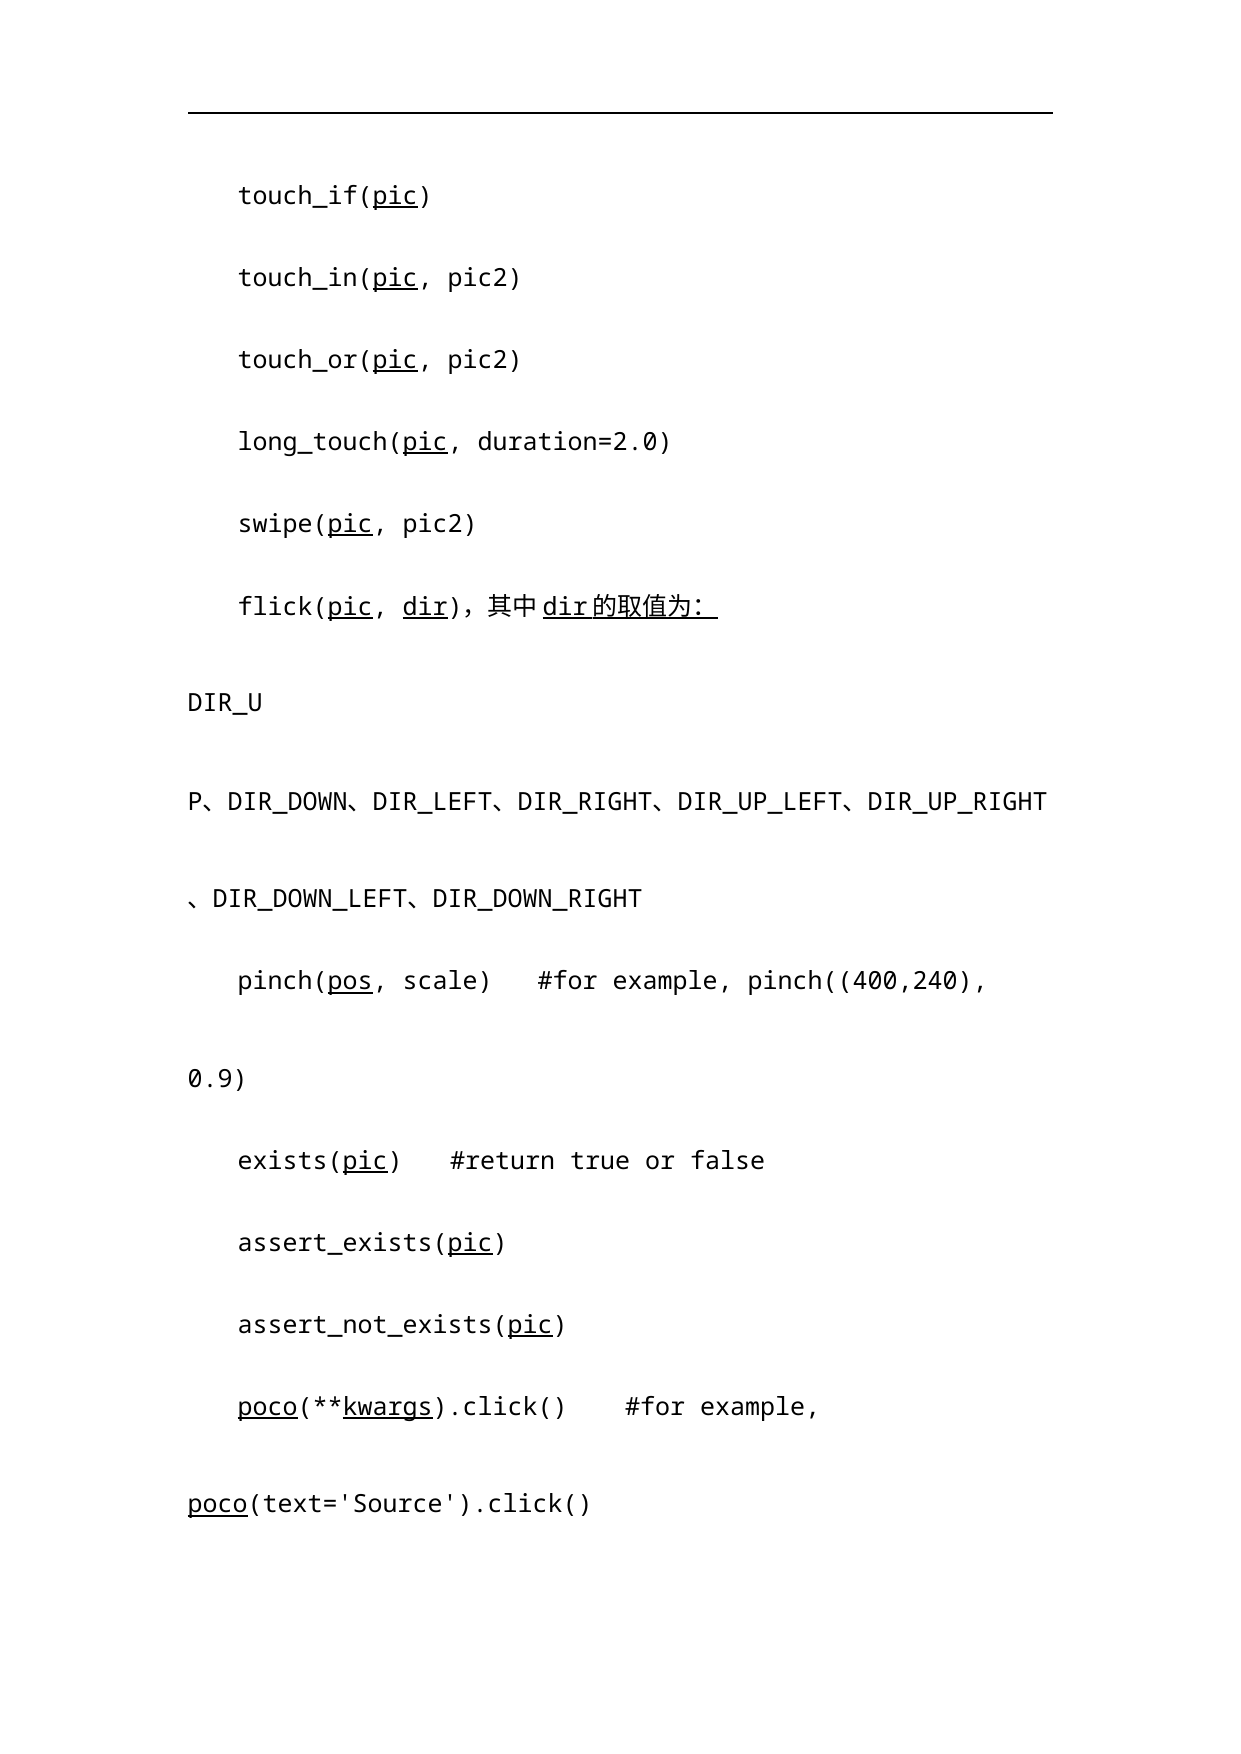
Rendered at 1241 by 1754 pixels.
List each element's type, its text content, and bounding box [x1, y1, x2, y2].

text touch_if(pic) [187, 162, 1053, 227]
text pinch(pos, scale) #for example, pinch((400,240), 0.9) [187, 947, 1053, 1110]
text long_touch(pic, duration=2.0) [187, 408, 1053, 473]
text swipe(pic, pic2) [187, 490, 1053, 555]
text assert_exists(pic) [187, 1209, 1053, 1274]
text flick(pic, dir)，其中dir的取值为：DIR_UP、DIR_DOWN、DIR_LEFT、DIR_RIGHT、DIR_UP_LEFT、DIR_UP_RIGHT、DIR_DOWN_LEFT、DIR_DOWN_RIGHT [187, 572, 1053, 929]
text touch_or(pic, pic2) [187, 326, 1053, 391]
text exists(pic) #return true or false [187, 1127, 1053, 1192]
text assert_not_exists(pic) [187, 1291, 1053, 1356]
text touch_in(pic, pic2) [187, 244, 1053, 309]
text poco(**kwargs).click() #for example, poco(text='Source').click() [187, 1373, 1053, 1535]
